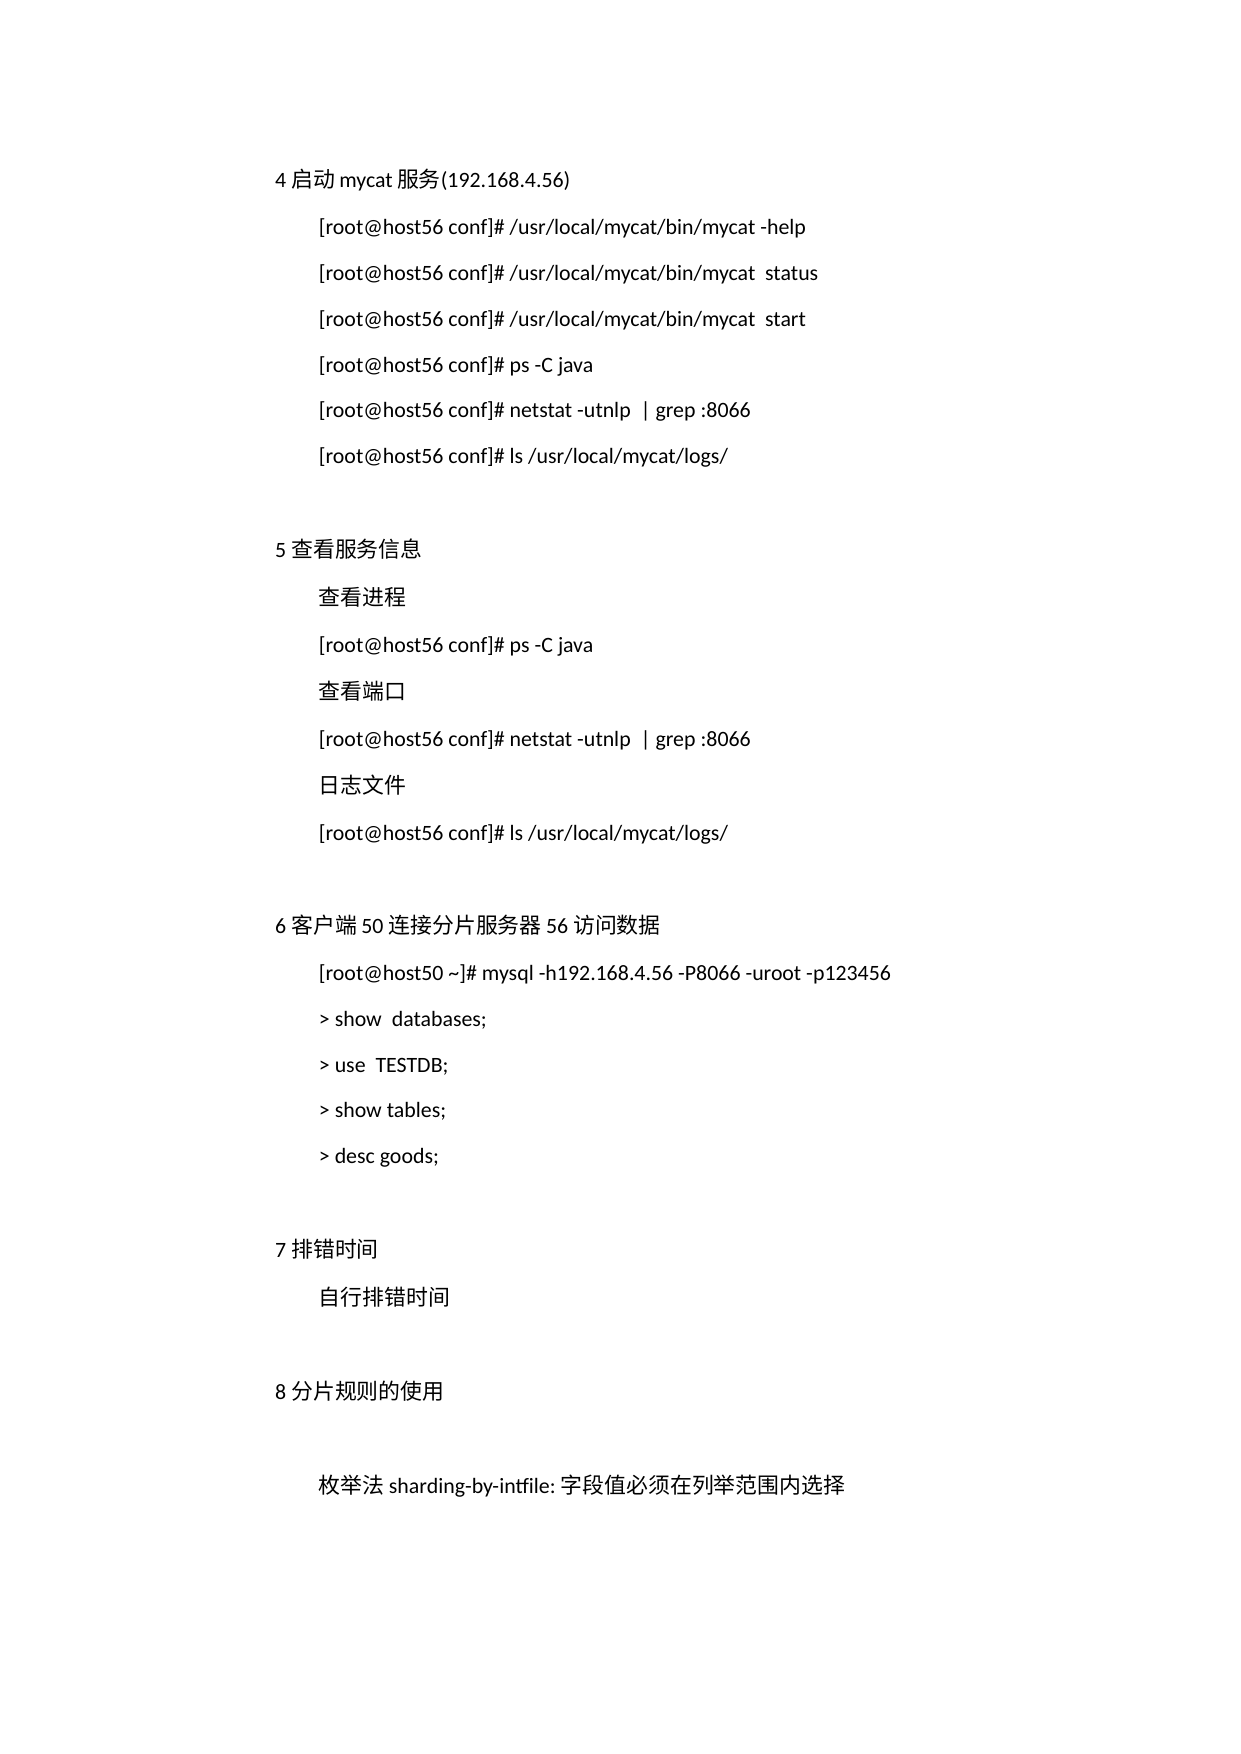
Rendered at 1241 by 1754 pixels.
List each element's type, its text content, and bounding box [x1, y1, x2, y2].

list 7 排错时间 [231, 1231, 1053, 1264]
list [root@host56 conf]# ls /usr/local/mycat/logs/ [231, 439, 1053, 472]
list [root@host56 conf]# /usr/local/mycat/bin/mycat -help [231, 210, 1053, 243]
list [root@host56 conf]# netstat -utnlp | grep :8066 [231, 722, 1053, 754]
list 5 查看服务信息 [231, 531, 1053, 564]
list 4 启动mycat服务(192.168.4.56) [231, 162, 1053, 194]
list > show databases; [231, 1002, 1053, 1034]
list > show tables; [231, 1094, 1053, 1126]
list 枚举法sharding-by-intfile: 字段值必须在列举范围内选择 [231, 1468, 1053, 1500]
list [root@host56 conf]# ps -C java [231, 628, 1053, 660]
list 6 客户端50 连接分片服务器56 访问数据 [231, 908, 1053, 940]
list [root@host56 conf]# ps -C java [231, 348, 1053, 380]
list [root@host56 conf]# netstat -utnlp | grep :8066 [231, 394, 1053, 426]
list 日志文件 [231, 768, 1053, 800]
list > use TESTDB; [231, 1048, 1053, 1080]
list 自行排错时间 [231, 1279, 1053, 1312]
list 8 分片规则的使用 [231, 1374, 1053, 1406]
list [root@host56 conf]# /usr/local/mycat/bin/mycat start [231, 302, 1053, 334]
list > desc goods; [231, 1139, 1053, 1172]
list [root@host50 ~]# mysql -h192.168.4.56 -P8066 -uroot -p123456 [231, 956, 1053, 989]
list [root@host56 conf]# /usr/local/mycat/bin/mycat status [231, 256, 1053, 289]
list 查看端口 [231, 674, 1053, 706]
list [root@host56 conf]# ls /usr/local/mycat/logs/ [231, 816, 1053, 849]
list 查看进程 [231, 579, 1053, 612]
